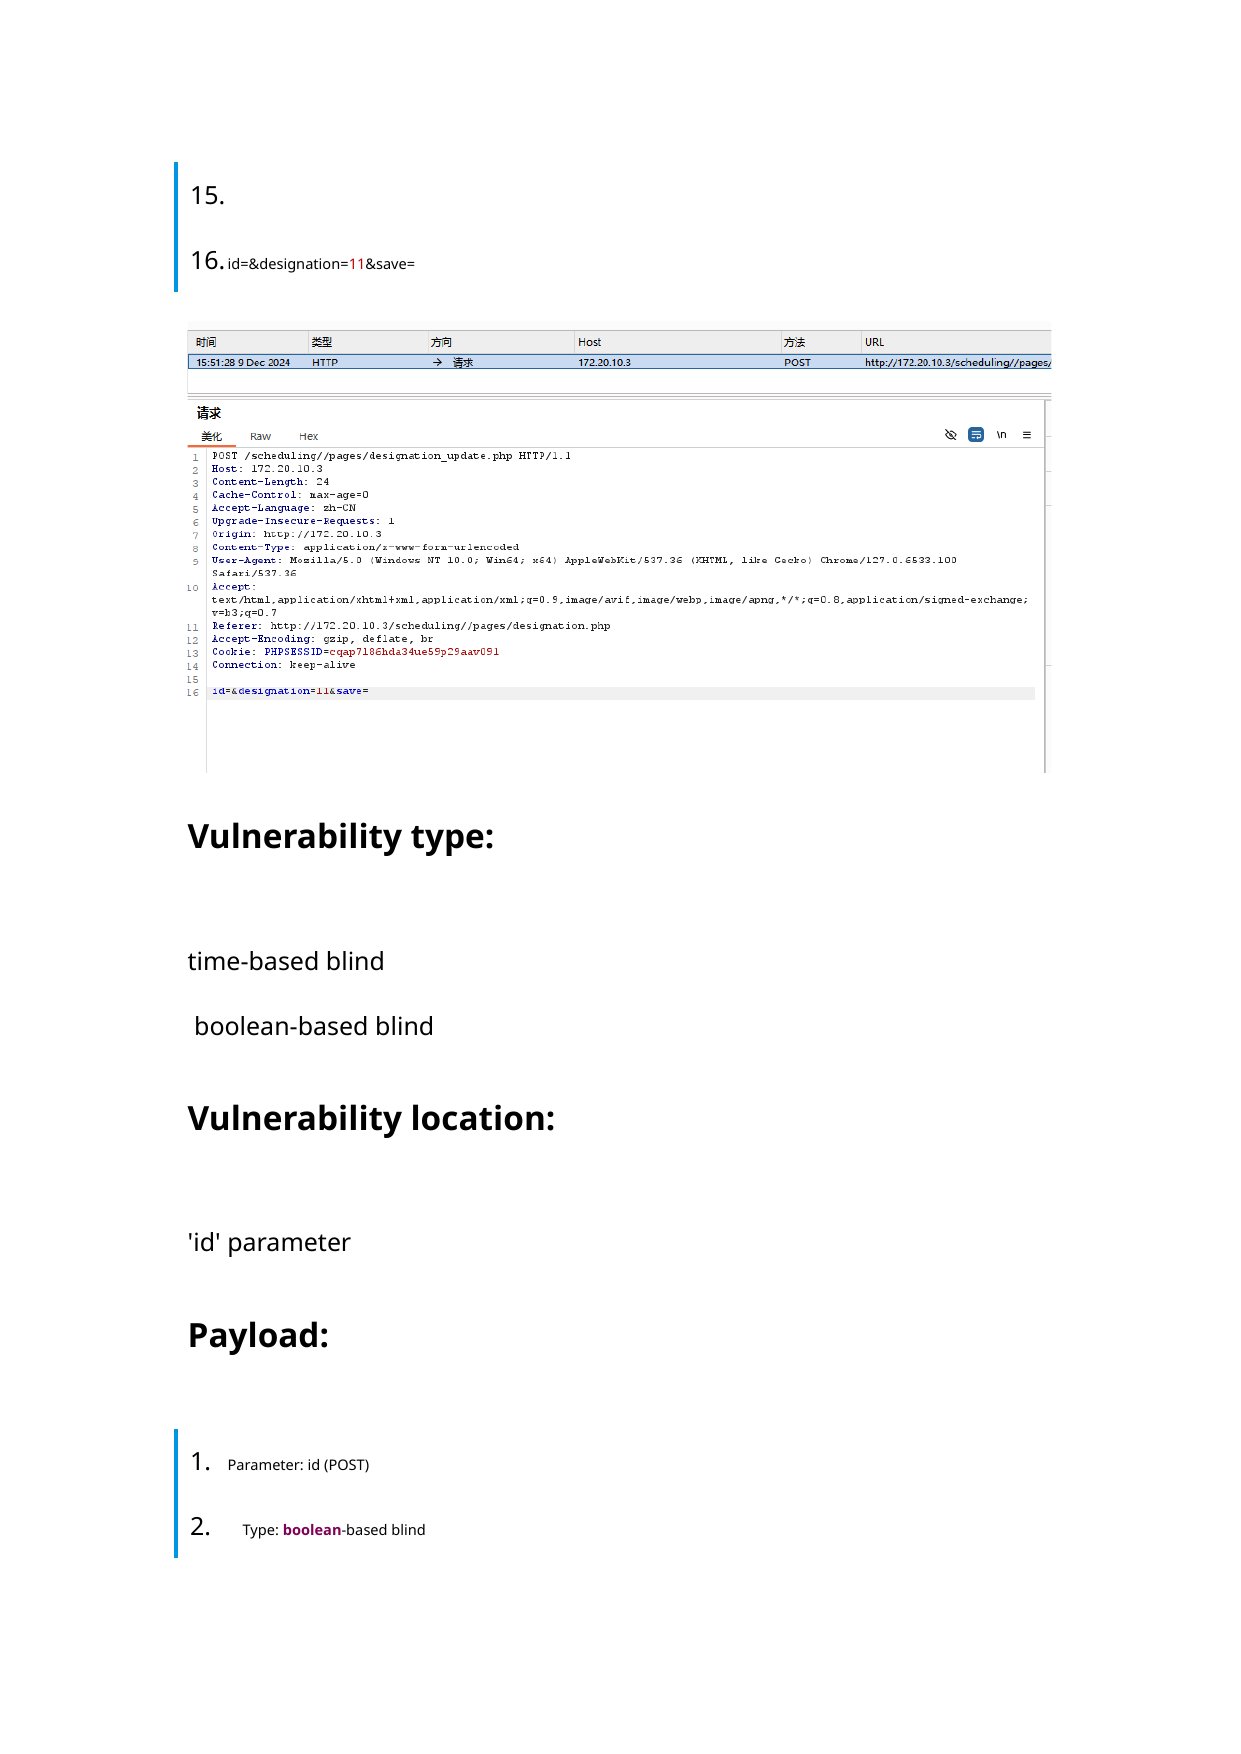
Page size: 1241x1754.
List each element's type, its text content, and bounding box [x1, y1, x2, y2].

list id=&designation=11&save= [178, 227, 1053, 292]
subtitle Vulnerability type: [187, 803, 1053, 868]
subtitle Vulnerability location: [187, 1085, 1053, 1150]
list Parameter: id (POST) [174, 1428, 1053, 1493]
list Type: boolean-based blind [178, 1493, 1053, 1558]
text 'id' parameter [187, 1210, 1053, 1275]
text time-based blind [187, 928, 1053, 993]
subtitle Payload: [187, 1302, 1053, 1367]
picture [187, 321, 1052, 773]
text boolean-based blind [187, 993, 1053, 1058]
